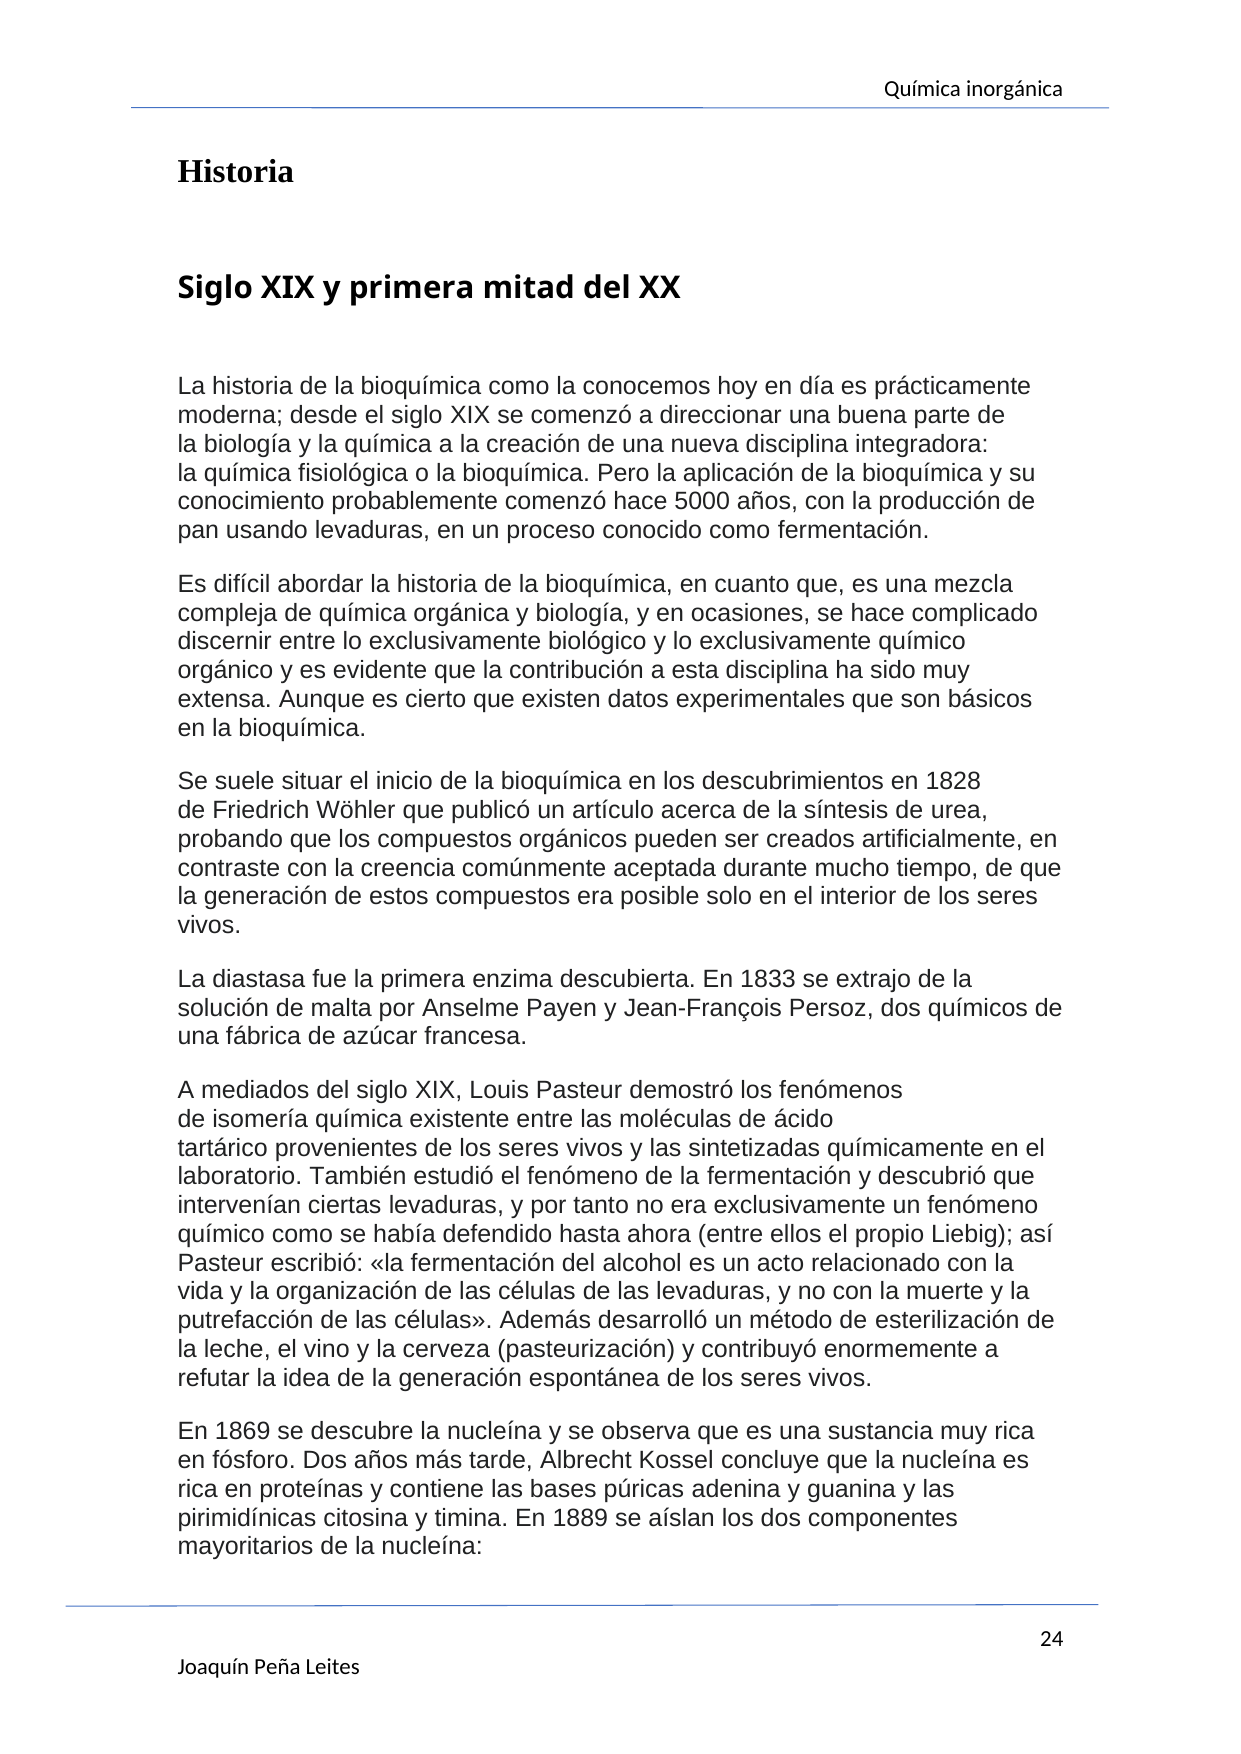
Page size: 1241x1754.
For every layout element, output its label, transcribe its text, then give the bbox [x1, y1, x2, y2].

text Es difícil abordar la historia de la bioquímica, en cuanto que, es una mezcla compleja de química orgánica y biología, y en ocasiones, se hace complicado discernir entre lo exclusivamente biológico y lo exclusivamente químico orgánico y es evidente que la contribución a esta disciplina ha sido muy extensa. Aunque es cierto que existen datos experimentales que son básicos en la bioquímica. [177, 569, 1063, 741]
subtitle Siglo XIX y primera mitad del XX [177, 265, 1063, 307]
text La historia de la bioquímica como la conocemos hoy en día es prácticamente moderna; desde el siglo XIX se comenzó a direccionar una buena parte de la biología y la química a la creación de una nueva disciplina integradora: la química fisiológica o la bioquímica. Pero la aplicación de la bioquímica y su conocimiento probablemente comenzó hace 5000 años, con la producción de pan usando levaduras, en un proceso conocido como fermentación. [177, 371, 1063, 544]
text La diastasa fue la primera enzima descubierta. En 1833 se extrajo de la solución de malta por Anselme Payen y Jean-François Persoz, dos químicos de una fábrica de azúcar francesa. [177, 964, 1063, 1050]
text Se suele situar el inicio de la bioquímica en los descubrimientos en 1828 de Friedrich Wöhler que publicó un artículo acerca de la síntesis de urea, probando que los compuestos orgánicos pueden ser creados artificialmente, en contraste con la creencia comúnmente aceptada durante mucho tiempo, de que la generación de estos compuestos era posible solo en el interior de los seres vivos. [177, 766, 1063, 939]
subtitle Historia [177, 152, 1063, 190]
text En 1869 se descubre la nucleína y se observa que es una sustancia muy rica en fósforo. Dos años más tarde, Albrecht Kossel concluye que la nucleína es rica en proteínas y contiene las bases púricas adenina y guanina y las pirimidínicas citosina y timina. En 1889 se aíslan los dos componentes mayoritarios de la nucleína: [177, 1416, 1063, 1560]
text A mediados del siglo XIX, Louis Pasteur demostró los fenómenos de isomería química existente entre las moléculas de ácido tartárico provenientes de los seres vivos y las sintetizadas químicamente en el laboratorio. También estudió el fenómeno de la fermentación y descubrió que intervenían ciertas levaduras, y por tanto no era exclusivamente un fenómeno químico como se había defendido hasta ahora (entre ellos el propio Liebig); así Pasteur escribió: «la fermentación del alcohol es un acto relacionado con la vida y la organización de las células de las levaduras, y no con la muerte y la putrefacción de las células». Además desarrolló un método de esterilización de la leche, el vino y la cerveza (pasteurización) y contribuyó enormemente a refutar la idea de la generación espontánea de los seres vivos. [177, 1075, 1063, 1391]
